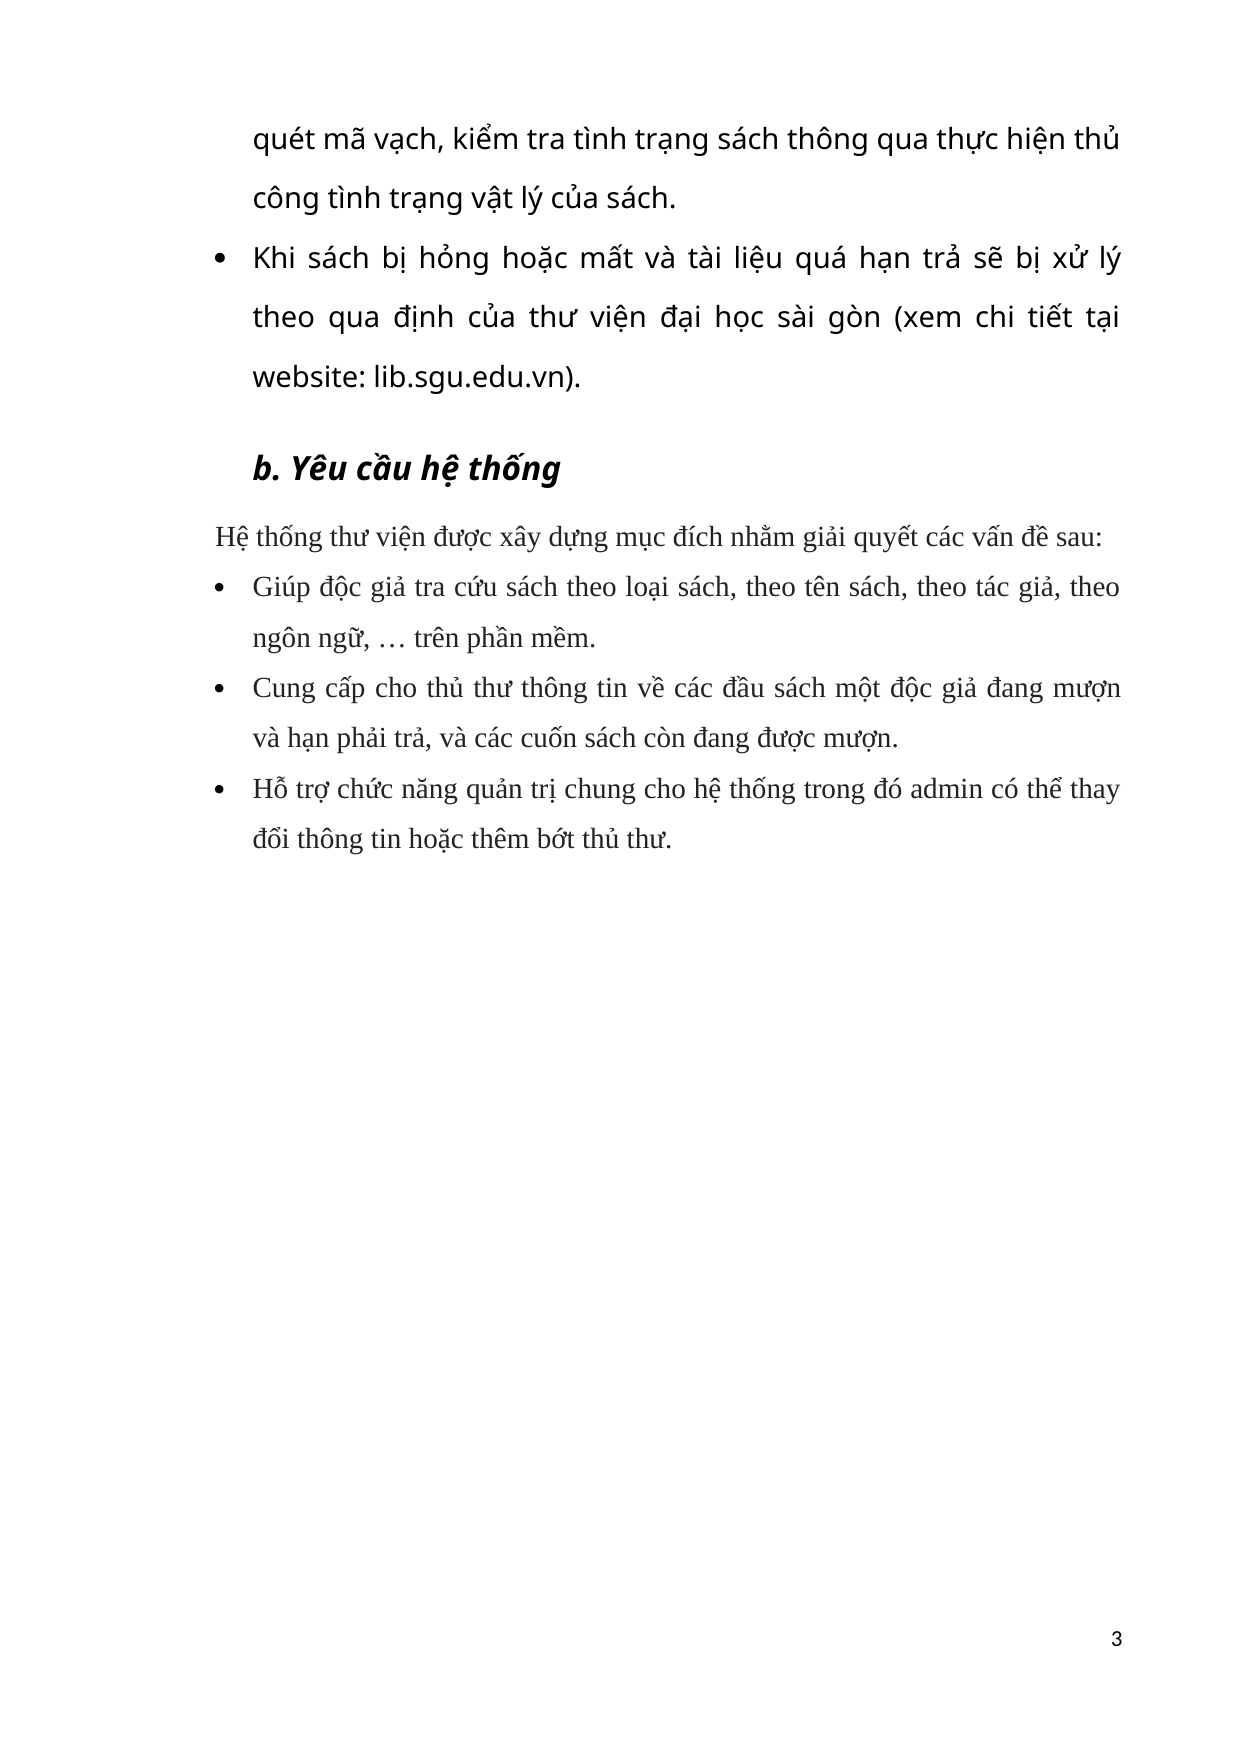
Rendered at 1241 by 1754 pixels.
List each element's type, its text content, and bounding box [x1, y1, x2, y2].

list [215, 118, 1122, 217]
list Cung cấp cho thủ thư thông tin về các đầu sách một độc giả đang mượn và hạn phải trả, và các cuốn sách còn đang được mượn. [215, 670, 1122, 754]
text Hệ thống thư viện được xây dựng mục đích nhằm giải quyết các vấn đề sau: [177, 519, 1122, 553]
list Khi sách bị hỏng hoặc mất và tài liệu quá hạn trả sẽ bị xử lý theo qua định của thư viện đại học sài gòn (xem chi tiết tại website: lib.sgu.edu.vn). [215, 237, 1122, 396]
list Giúp độc giả tra cứu sách theo loại sách, theo tên sách, theo tác giả, theo ngôn ngữ, … trên phần mềm. [215, 569, 1122, 653]
list Hỗ trợ chức năng quản trị chung cho hệ thống trong đó admin có thể thay đổi thông tin hoặc thêm bớt thủ thư. [215, 771, 1122, 855]
subtitle Yêu cầu hệ thống [252, 445, 1122, 490]
